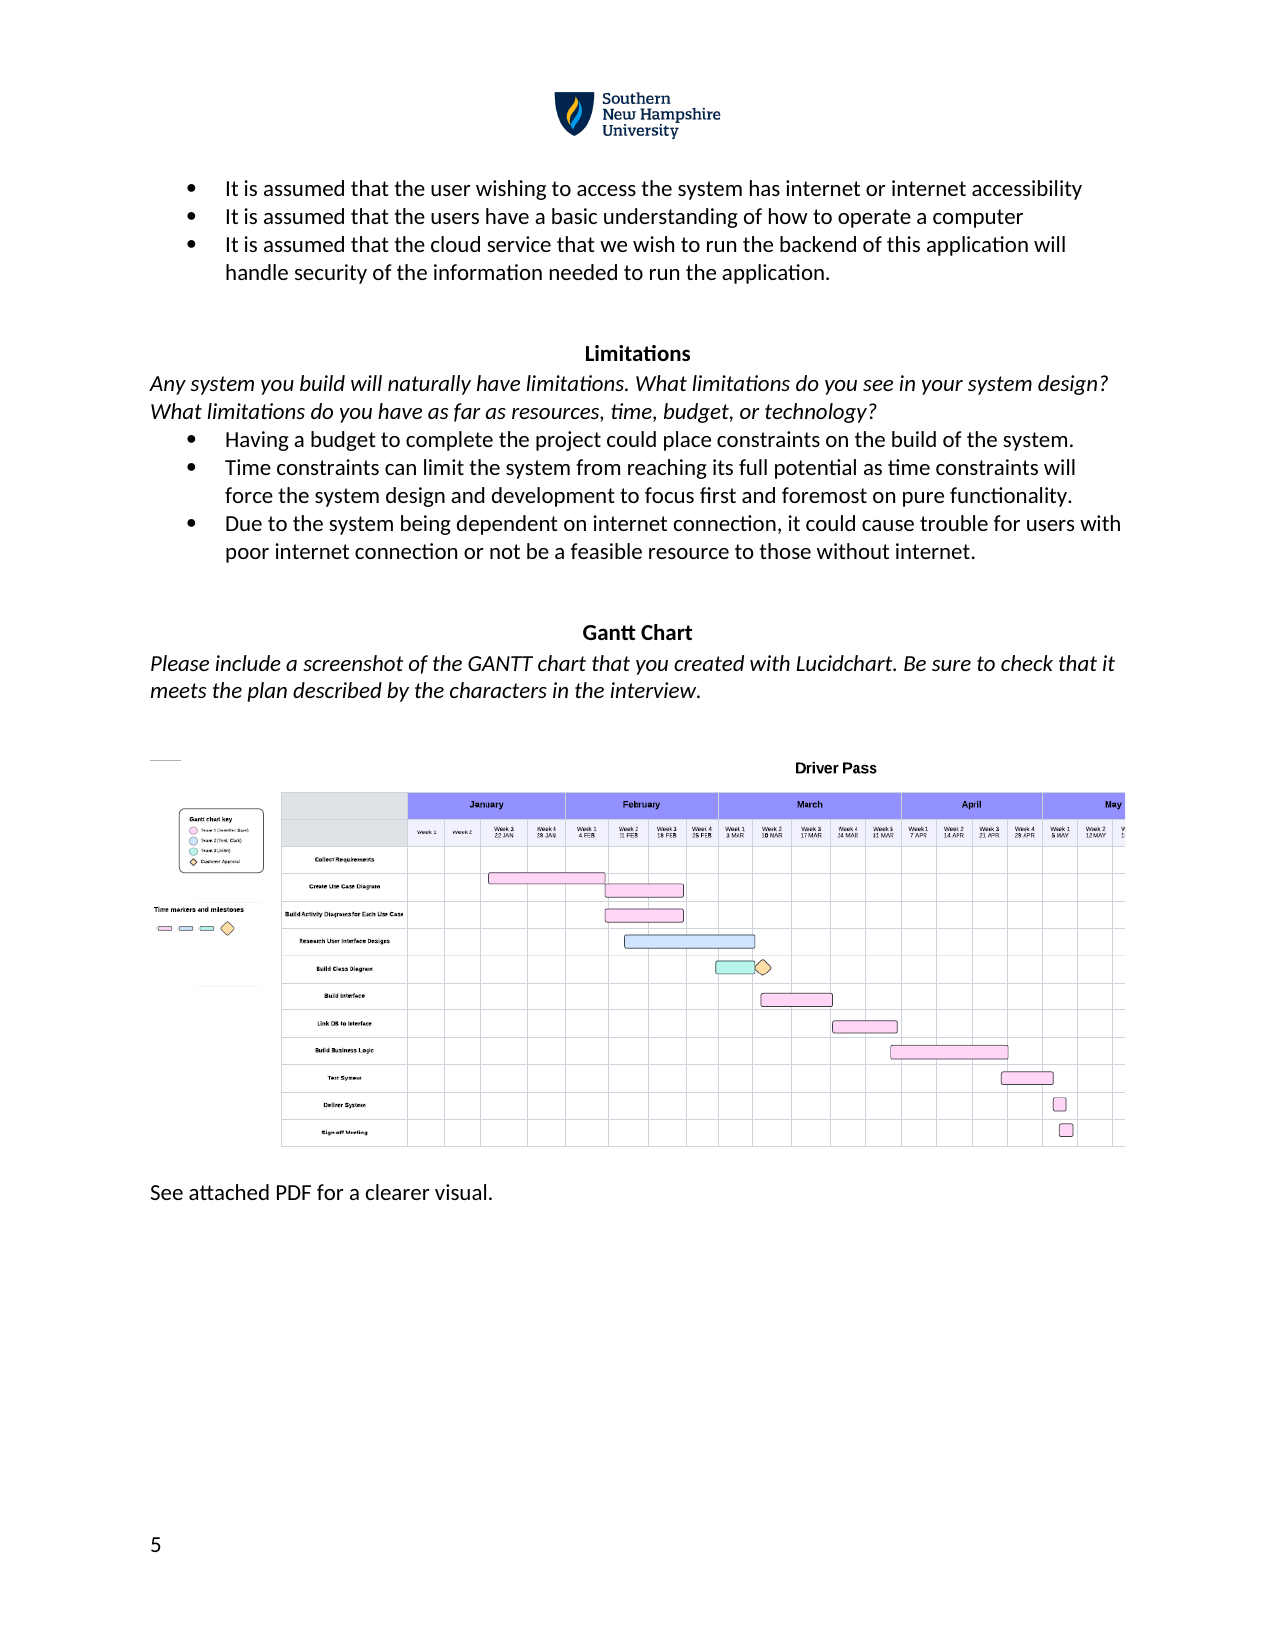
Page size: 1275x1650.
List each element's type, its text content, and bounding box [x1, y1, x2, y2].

list It is assumed that the user wishing to access the system has internet or internet accessibility [187, 174, 1125, 202]
text See attached PDF for a clearer visual. [150, 1178, 1125, 1206]
text Please include a screenshot of the GANTT chart that you created with Lucidchart. Be sure to check that it meets the plan described by the characters in the interview. [150, 649, 1125, 705]
subtitle Gantt Chart [150, 618, 1125, 646]
text Any system you build will naturally have limitations. What limitations do you see in your system design? What limitations do you have as far as resources, time, budget, or technology? [150, 369, 1125, 425]
list Having a budget to complete the project could place constraints on the build of the system. [187, 425, 1125, 453]
list Time constraints can limit the system from reaching its full potential as time constraints will force the system design and development to focus first and foremost on pure functionality. [187, 453, 1125, 509]
subtitle Limitations [150, 339, 1125, 367]
picture [546, 75, 729, 154]
list It is assumed that the cloud service that we wish to run the backend of this application will handle security of the information needed to run the application. [187, 230, 1125, 286]
list Due to the system being dependent on internet connection, it could cause trouble for users with poor internet connection or not be a feasible resource to those without internet. [187, 509, 1125, 565]
picture [150, 760, 1125, 1151]
list It is assumed that the users have a basic understanding of how to operate a computer [187, 202, 1125, 230]
